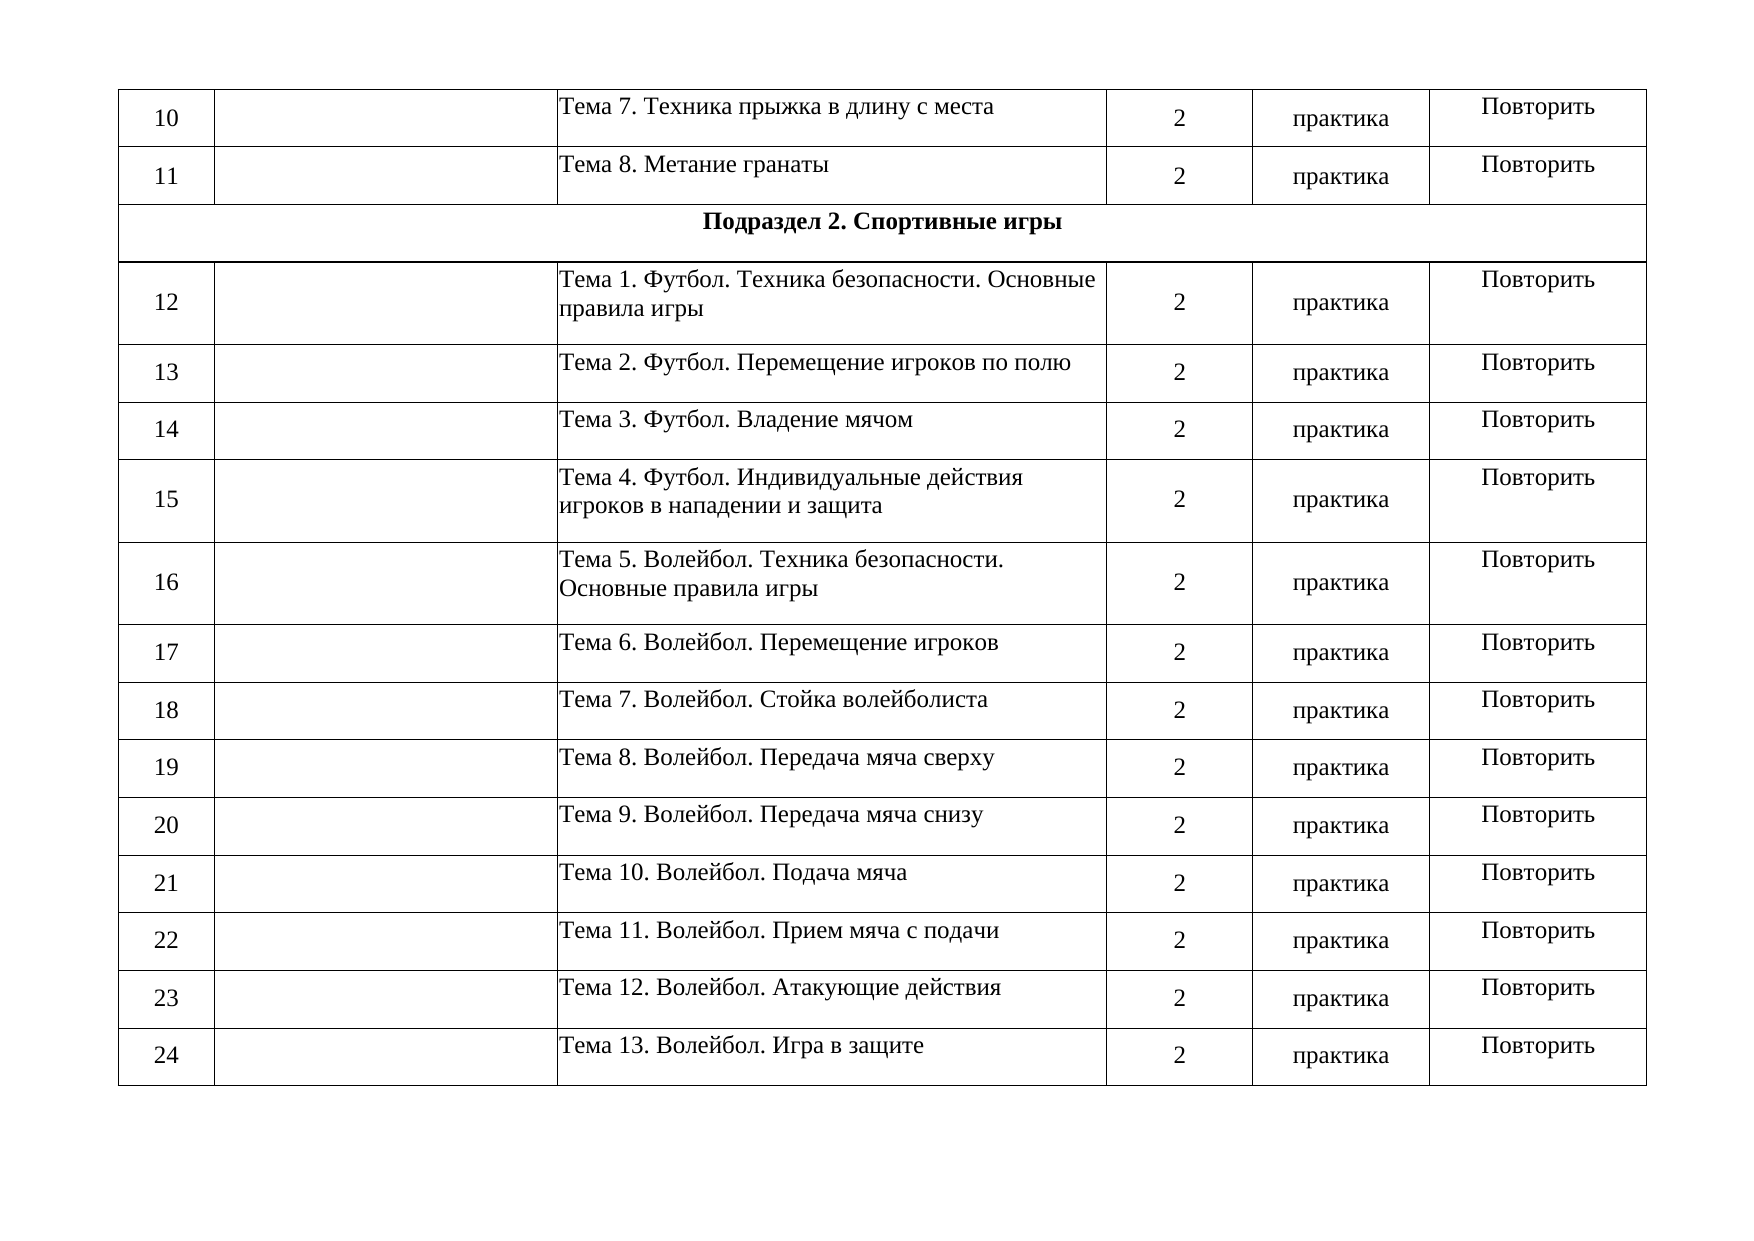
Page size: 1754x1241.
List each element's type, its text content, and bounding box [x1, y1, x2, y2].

table_cell Повторить [1430, 403, 1646, 459]
table_cell 13 [119, 345, 214, 402]
table_cell практика [1253, 460, 1429, 542]
table_cell практика [1253, 625, 1429, 682]
table_cell 2 [1107, 625, 1252, 682]
table_cell 16 [119, 543, 214, 624]
table_cell практика [1253, 543, 1429, 624]
table_cell Повторить [1430, 345, 1646, 402]
table_cell Повторить [1430, 543, 1646, 624]
table_cell 2 [1107, 90, 1252, 146]
table_cell Тема 6. Волейбол. Перемещение игроков [558, 625, 1106, 682]
table_cell [215, 543, 557, 624]
table_cell 2 [1107, 856, 1252, 912]
table_cell Повторить [1430, 913, 1646, 970]
table_cell Тема 9. Волейбол. Передача мяча снизу [558, 798, 1106, 854]
table_cell [215, 460, 557, 542]
table_cell 2 [1107, 1029, 1252, 1085]
table_cell 22 [119, 913, 214, 970]
table_cell практика [1253, 90, 1429, 146]
table_cell [215, 913, 557, 970]
table_cell Тема 12. Волейбол. Атакующие действия [558, 971, 1106, 1027]
table_cell Повторить [1430, 683, 1646, 739]
table_cell [215, 683, 557, 739]
table_cell [215, 403, 557, 459]
table_cell Тема 5. Волейбол. Техника безопасности. Основные правила игры [558, 543, 1106, 624]
table_cell Повторить [1430, 90, 1646, 146]
table_cell [215, 147, 557, 204]
table_cell 2 [1107, 740, 1252, 797]
table_cell 20 [119, 798, 214, 854]
table_cell практика [1253, 263, 1429, 344]
table_cell 23 [119, 971, 214, 1027]
table_cell 2 [1107, 460, 1252, 542]
table_cell практика [1253, 856, 1429, 912]
table_cell Тема 4. Футбол. Индивидуальные действия игроков в нападении и защита [558, 460, 1106, 542]
table_cell 15 [119, 460, 214, 542]
table_cell Тема 7. Техника прыжка в длину с места [558, 90, 1106, 146]
table_cell Тема 8. Метание гранаты [558, 147, 1106, 204]
table_cell [215, 740, 557, 797]
table_cell [215, 1029, 557, 1085]
table_cell 11 [119, 147, 214, 204]
table_cell [215, 856, 557, 912]
table_cell [215, 625, 557, 682]
table_cell Повторить [1430, 1029, 1646, 1085]
table_cell практика [1253, 403, 1429, 459]
table_cell 12 [119, 263, 214, 344]
table_cell 14 [119, 403, 214, 459]
table_cell 24 [119, 1029, 214, 1085]
table_cell 18 [119, 683, 214, 739]
table_cell Повторить [1430, 460, 1646, 542]
table_cell [215, 798, 557, 854]
table_cell Повторить [1430, 798, 1646, 854]
table_cell 2 [1107, 543, 1252, 624]
table_cell 2 [1107, 345, 1252, 402]
table_cell практика [1253, 683, 1429, 739]
table_cell Повторить [1430, 971, 1646, 1027]
table_cell 2 [1107, 798, 1252, 854]
table_cell Тема 2. Футбол. Перемещение игроков по полю [558, 345, 1106, 402]
table_cell практика [1253, 798, 1429, 854]
table_cell 2 [1107, 263, 1252, 344]
table_cell [215, 971, 557, 1027]
table_cell 21 [119, 856, 214, 912]
table_cell практика [1253, 913, 1429, 970]
table_cell Тема 10. Волейбол. Подача мяча [558, 856, 1106, 912]
table_cell Тема 7. Волейбол. Стойка волейболиста [558, 683, 1106, 739]
table_cell Повторить [1430, 856, 1646, 912]
table_cell Тема 13. Волейбол. Игра в защите [558, 1029, 1106, 1085]
table_cell 2 [1107, 683, 1252, 739]
table_cell 10 [119, 90, 214, 146]
table_cell [215, 263, 557, 344]
table_cell 2 [1107, 147, 1252, 204]
table_cell [215, 345, 557, 402]
table_cell 2 [1107, 971, 1252, 1027]
table_cell Повторить [1430, 740, 1646, 797]
table_cell Тема 8. Волейбол. Передача мяча сверху [558, 740, 1106, 797]
table_cell Тема 1. Футбол. Техника безопасности. Основные правила игры [558, 263, 1106, 344]
table_cell 2 [1107, 913, 1252, 970]
table_cell практика [1253, 971, 1429, 1027]
table_cell 19 [119, 740, 214, 797]
table_cell 17 [119, 625, 214, 682]
table_cell Подраздел 2. Спортивные игры [119, 205, 1646, 261]
table_cell практика [1253, 740, 1429, 797]
table_cell Повторить [1430, 263, 1646, 344]
table_cell практика [1253, 345, 1429, 402]
table_cell практика [1253, 147, 1429, 204]
table_cell Тема 3. Футбол. Владение мячом [558, 403, 1106, 459]
table_cell Повторить [1430, 625, 1646, 682]
table_cell [215, 90, 557, 146]
table_cell практика [1253, 1029, 1429, 1085]
table_cell Повторить [1430, 147, 1646, 204]
table_cell Тема 11. Волейбол. Прием мяча с подачи [558, 913, 1106, 970]
table_cell 2 [1107, 403, 1252, 459]
